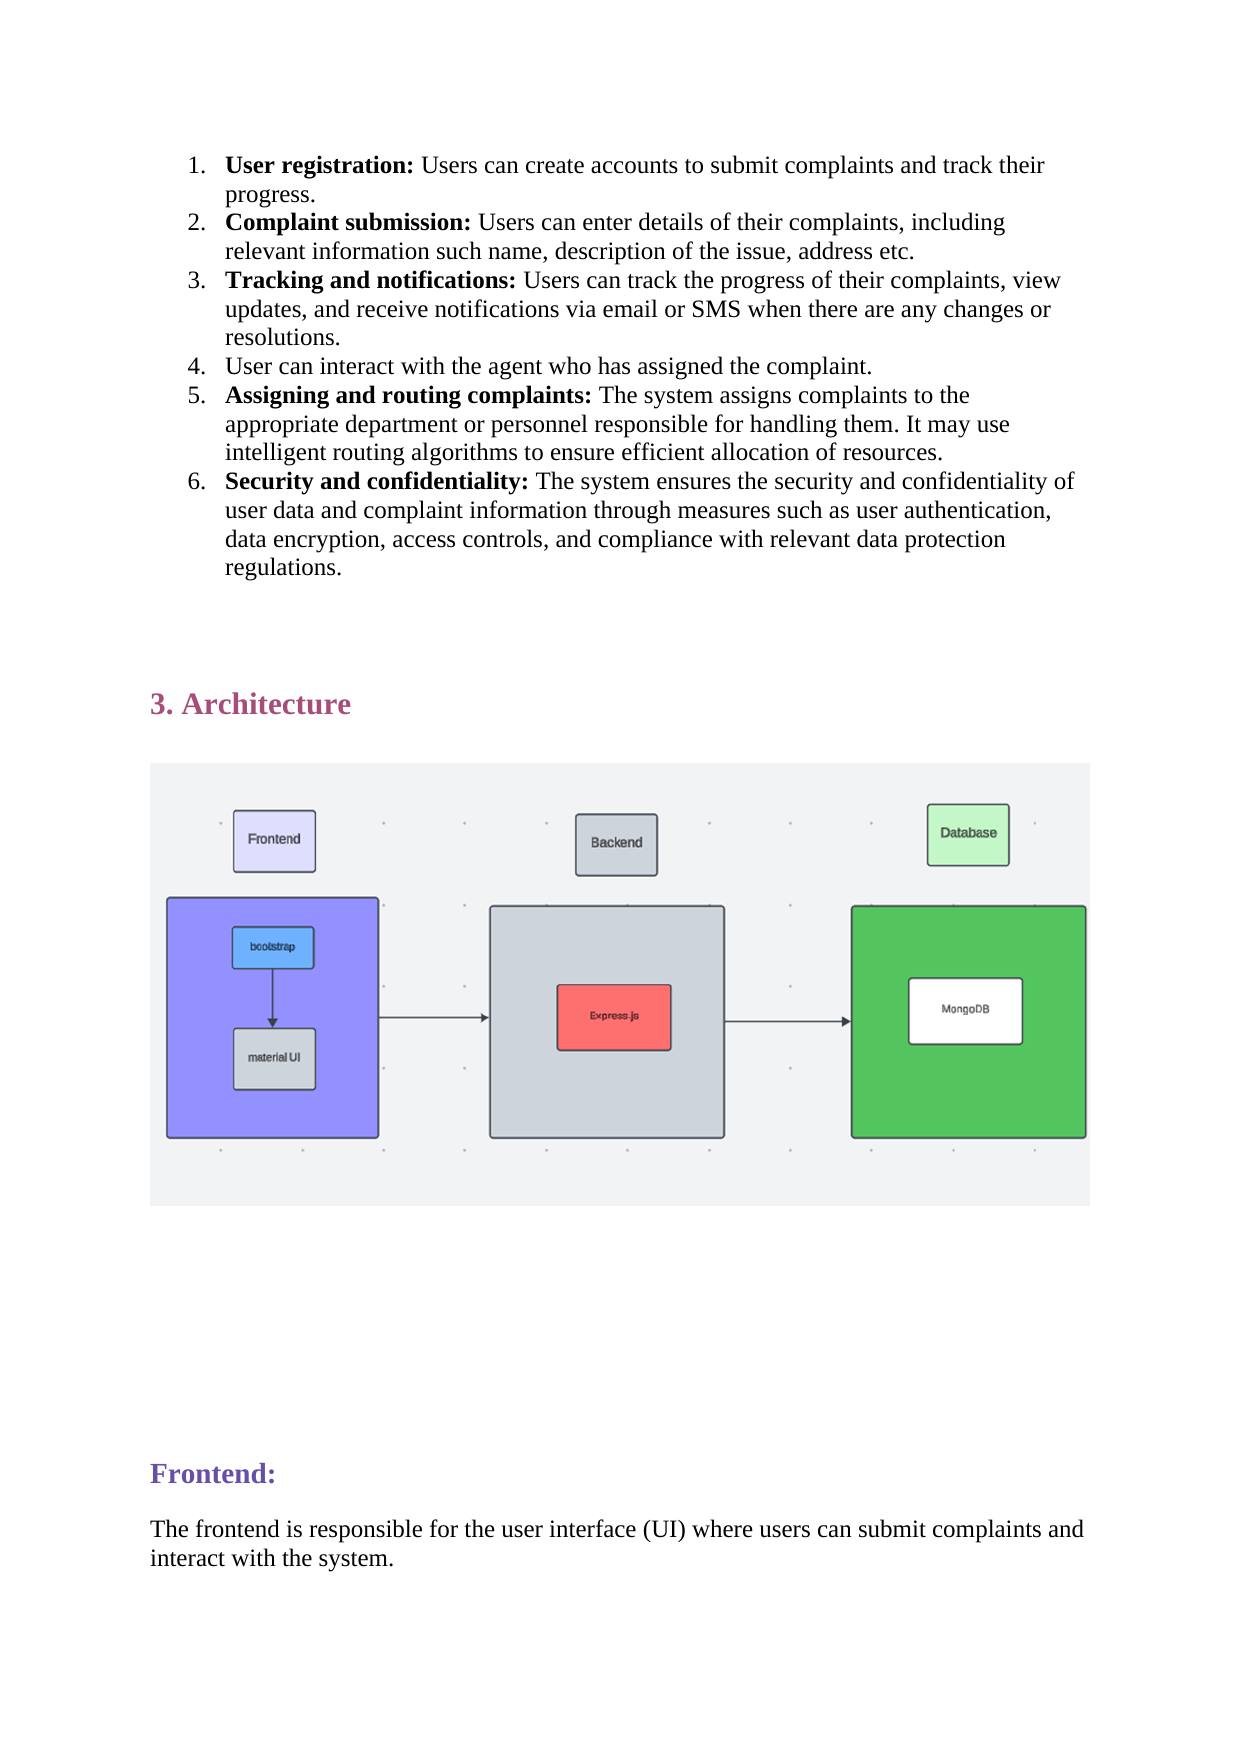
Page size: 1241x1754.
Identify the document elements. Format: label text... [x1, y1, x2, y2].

list Assigning and routing complaints: The system assigns complaints to the appropriate department or personnel responsible for handling them. It may use intelligent routing algorithms to ensure efficient allocation of resources. [187, 380, 1090, 466]
list User registration: Users can create accounts to submit complaints and track their progress. [187, 150, 1090, 207]
text The frontend is responsible for the user interface (UI) where users can submit complaints and interact with the system. [150, 1514, 1090, 1572]
list Security and confidentiality: The system ensures the security and confidentiality of user data and complaint information through measures such as user authentication, data encryption, access controls, and compliance with relevant data protection regulations. [187, 466, 1090, 581]
picture [150, 763, 1091, 1206]
list Tracking and notifications: Users can track the progress of their complaints, view updates, and receive notifications via email or SMS when there are any changes or resolutions. [187, 265, 1090, 351]
subtitle Frontend: [150, 1456, 1090, 1489]
list User can interact with the agent who has assigned the complaint. [187, 351, 1090, 380]
list Complaint submission: Users can enter details of their complaints, including relevant information such name, description of the issue, address etc. [187, 207, 1090, 265]
subtitle 3. Architecture [150, 685, 1090, 721]
